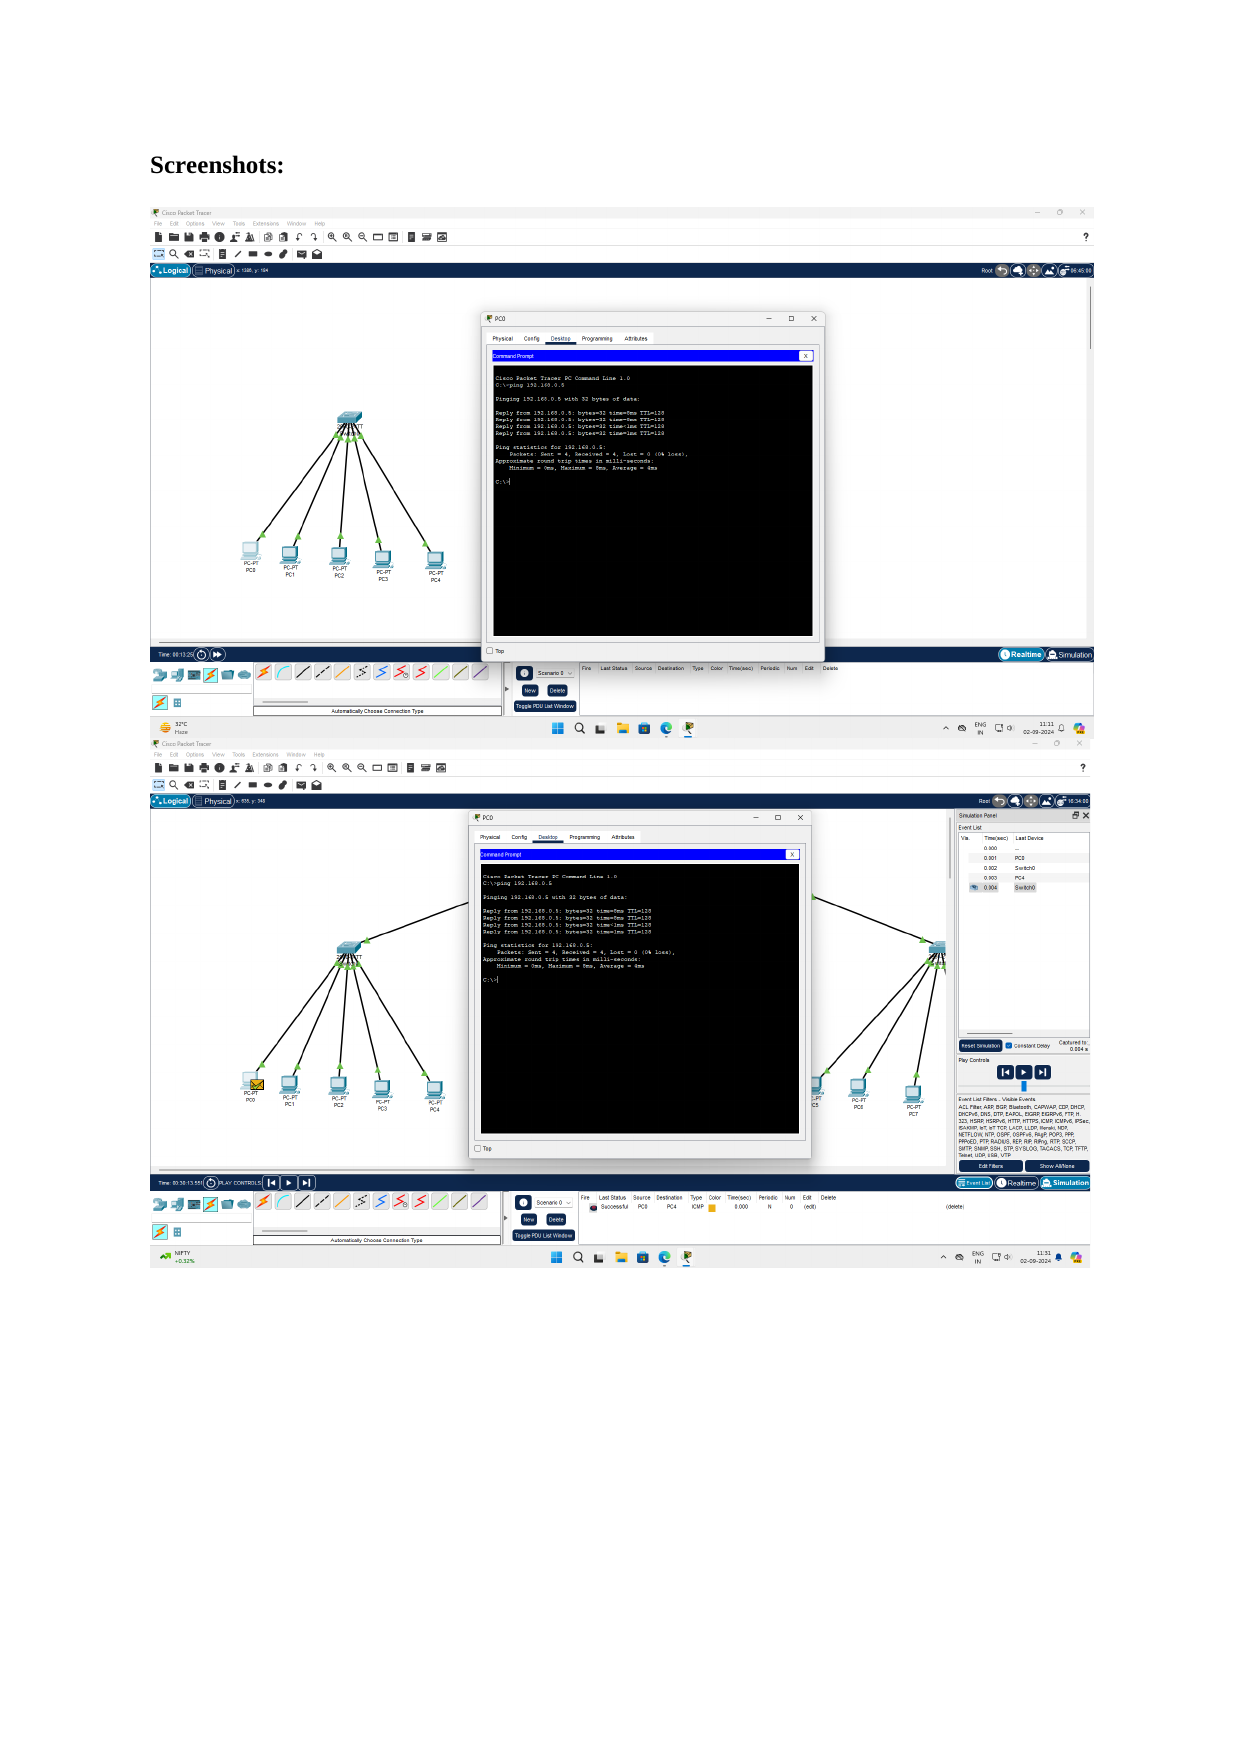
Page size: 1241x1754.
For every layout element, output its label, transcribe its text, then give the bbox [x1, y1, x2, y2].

text Screenshots: [150, 150, 1090, 179]
picture [150, 207, 1094, 1268]
